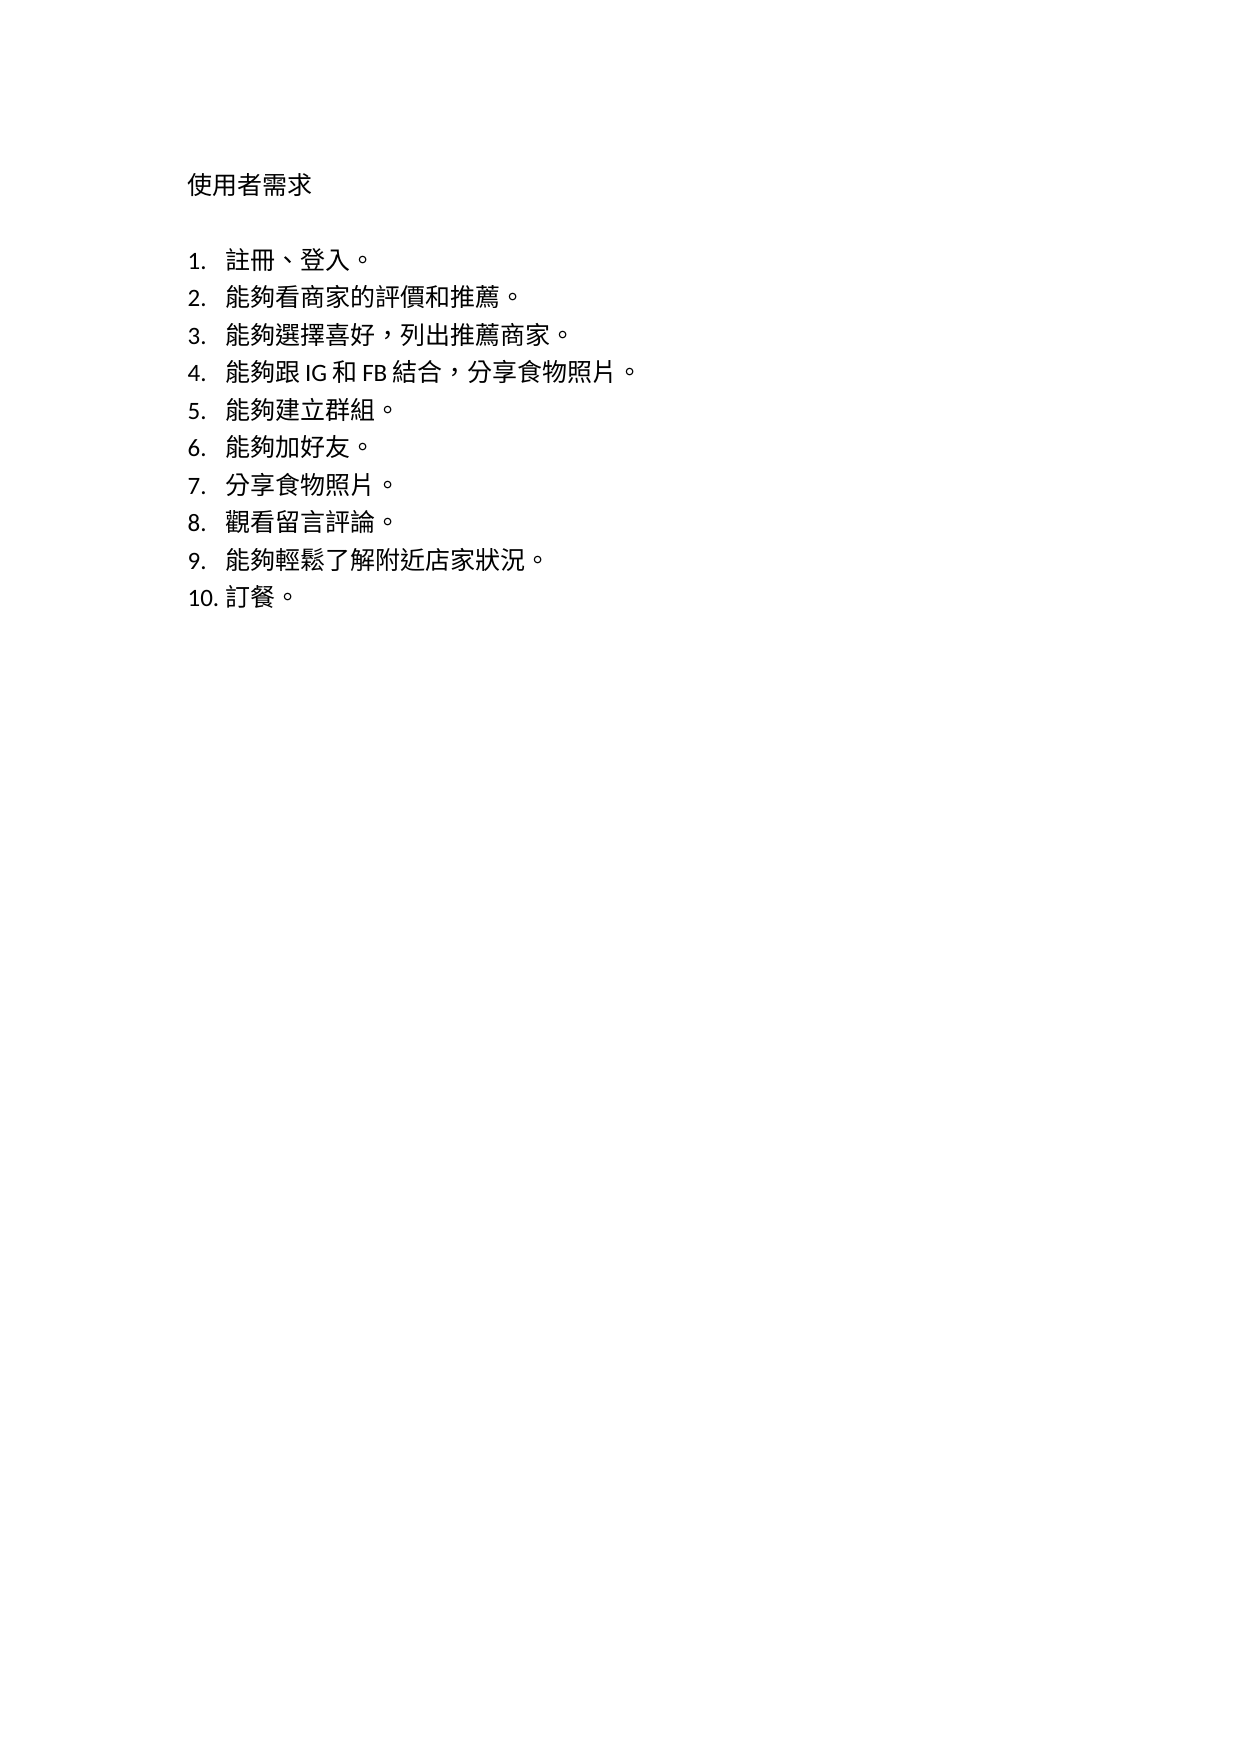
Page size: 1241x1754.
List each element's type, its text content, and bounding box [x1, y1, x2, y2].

list 能夠選擇喜好，列出推薦商家。 [187, 314, 1053, 352]
text 使用者需求 [187, 164, 1053, 202]
list 能夠跟IG和FB結合，分享食物照片。 [187, 352, 1053, 389]
list 註冊、登入。 [187, 239, 1053, 277]
list 能夠加好友。 [187, 427, 1053, 464]
list 觀看留言評論。 [187, 502, 1053, 539]
list 能夠看商家的評價和推薦。 [187, 277, 1053, 314]
list 能夠建立群組。 [187, 389, 1053, 427]
list 訂餐。 [187, 577, 1053, 614]
list 分享食物照片。 [187, 464, 1053, 502]
list 能夠輕鬆了解附近店家狀況。 [187, 539, 1053, 577]
